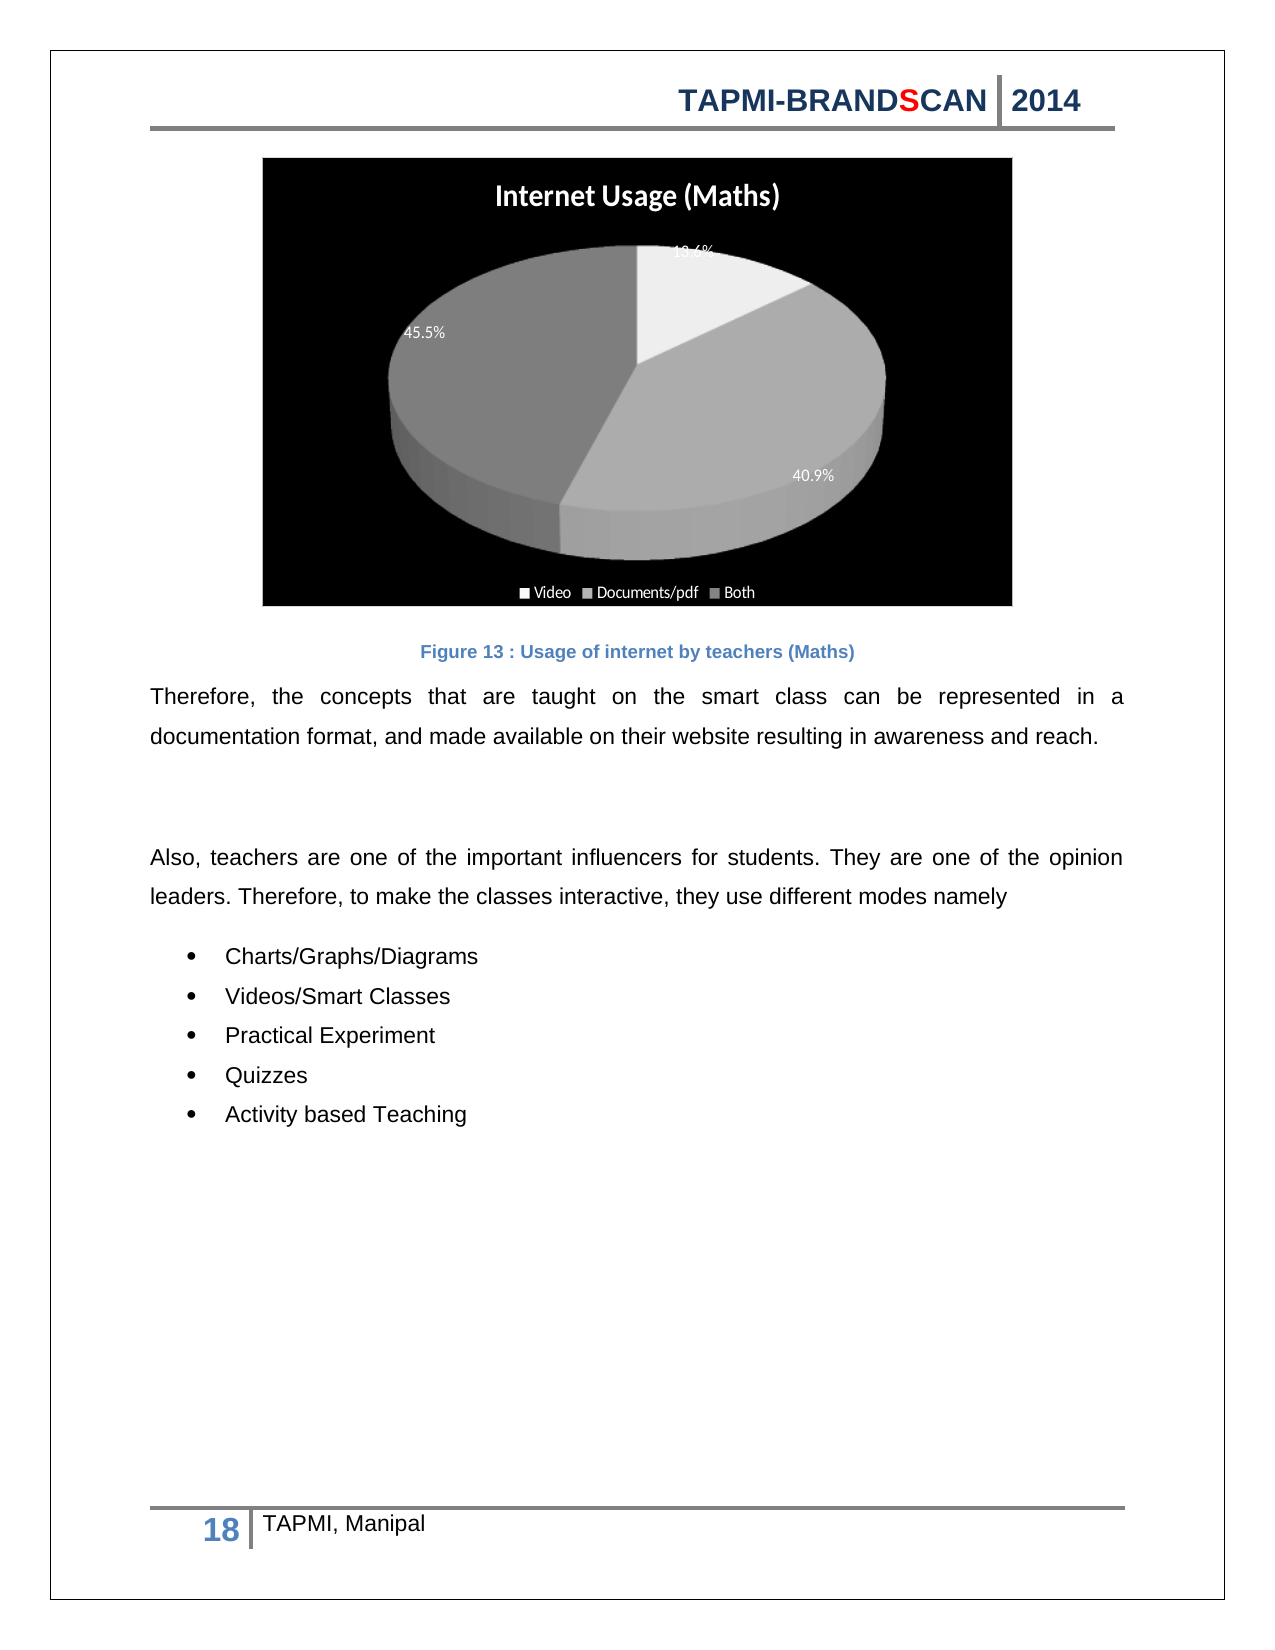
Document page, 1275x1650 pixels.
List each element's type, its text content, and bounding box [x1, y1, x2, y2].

list Videos/Smart Classes [187, 983, 1125, 1009]
list Practical Experiment [187, 1022, 1125, 1048]
text Also, teachers are one of the important influencers for students. They are one of the opinion leaders. Therefore, to make the classes interactive, they use different modes namely [150, 843, 1125, 909]
list Activity based Teaching [187, 1101, 1125, 1127]
list Quizzes [187, 1062, 1125, 1088]
text Therefore, the concepts that are taught on the smart class can be represented in a documentation format, and made available on their website resulting in awareness and reach. [150, 683, 1125, 749]
list Charts/Graphs/Diagrams [187, 943, 1125, 969]
